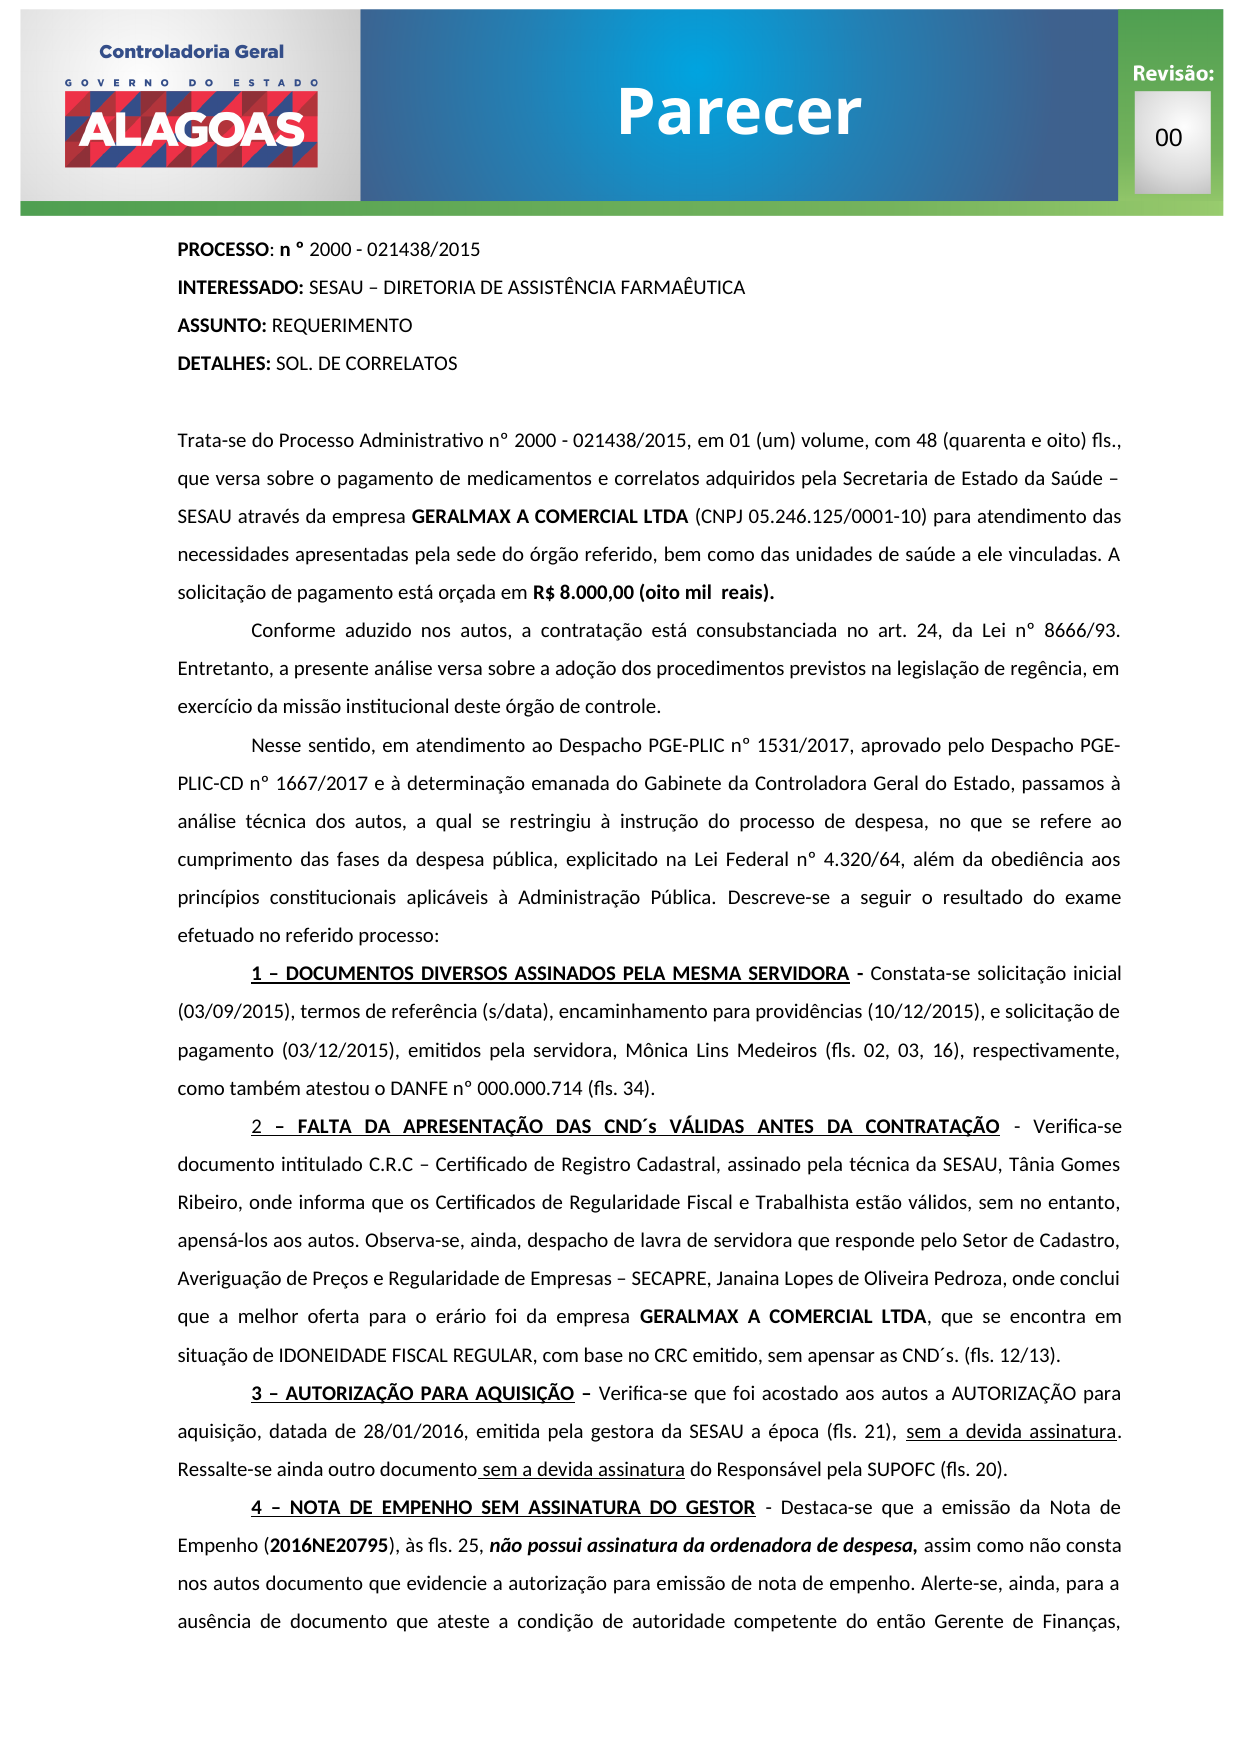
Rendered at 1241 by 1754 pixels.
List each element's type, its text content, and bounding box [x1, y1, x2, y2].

picture [20, 9, 1224, 216]
text INTERESSADO: SESAU – DIRETORIA DE ASSISTÊNCIA FARMAÊUTICA [177, 274, 1122, 300]
text Trata-se do Processo Administrativo nº 2000 - 021438/2015, em 01 (um) volume, com 48 (quarenta e oito) fls., que versa sobre o pagamento de medicamentos e correlatos adquiridos pela Secretaria de Estado da Saúde – SESAU através da empresa GERALMAX A COMERCIAL LTDA (CNPJ 05.246.125/0001-10) para atendimento das necessidades apresentadas pela sede do órgão referido, bem como das unidades de saúde a ele vinculadas. A solicitação de pagamento está orçada em R$ 8.000,00 (oito mil reais). [177, 427, 1122, 605]
text DETALHES: SOL. DE CORRELATOS [177, 351, 1122, 376]
text Conforme aduzido nos autos, a contratação está consubstanciada no art. 24, da Lei nº 8666/93. Entretanto, a presente análise versa sobre a adoção dos procedimentos previstos na legislação de regência, em exercício da missão institucional deste órgão de controle. [177, 617, 1122, 719]
text Nesse sentido, em atendimento ao Despacho PGE-PLIC nº 1531/2017, aprovado pelo Despacho PGE-PLIC-CD nº 1667/2017 e à determinação emanada do Gabinete da Controladora Geral do Estado, passamos à análise técnica dos autos, a qual se restringiu à instrução do processo de despesa, no que se refere ao cumprimento das fases da despesa pública, explicitado na Lei Federal nº 4.320/64, além da obediência aos princípios constitucionais aplicáveis à Administração Pública. Descreve-se a seguir o resultado do exame efetuado no referido processo: [177, 732, 1122, 948]
text 2 – FALTA DA APRESENTAÇÃO DAS CND´s VÁLIDAS ANTES DA CONTRATAÇÃO - Verifica-se documento intitulado C.R.C – Certificado de Registro Cadastral, assinado pela técnica da SESAU, Tânia Gomes Ribeiro, onde informa que os Certificados de Regularidade Fiscal e Trabalhista estão válidos, sem no entanto, apensá-los aos autos. Observa-se, ainda, despacho de lavra de servidora que responde pelo Setor de Cadastro, Averiguação de Preços e Regularidade de Empresas – SECAPRE, Janaina Lopes de Oliveira Pedroza, onde conclui que a melhor oferta para o erário foi da empresa GERALMAX A COMERCIAL LTDA, que se encontra em situação de IDONEIDADE FISCAL REGULAR, com base no CRC emitido, sem apensar as CND´s. (fls. 12/13). [177, 1113, 1122, 1367]
text 3 – AUTORIZAÇÃO PARA AQUISIÇÃO – Verifica-se que foi acostado aos autos a AUTORIZAÇÃO para aquisição, datada de 28/01/2016, emitida pela gestora da SESAU a época (fls. 21), sem a devida assinatura. Ressalte-se ainda outro documento sem a devida assinatura do Responsável pela SUPOFC (fls. 20). [177, 1380, 1122, 1482]
text PROCESSO: n º 2000 - 021438/2015 [177, 236, 1122, 262]
text 1 – DOCUMENTOS DIVERSOS ASSINADOS PELA MESMA SERVIDORA - Constata-se solicitação inicial (03/09/2015), termos de referência (s/data), encaminhamento para providências (10/12/2015), e solicitação de pagamento (03/12/2015), emitidos pela servidora, Mônica Lins Medeiros (fls. 02, 03, 16), respectivamente, como também atestou o DANFE nº 000.000.714 (fls. 34). [177, 961, 1122, 1100]
text ASSUNTO: REQUERIMENTO [177, 312, 1122, 338]
